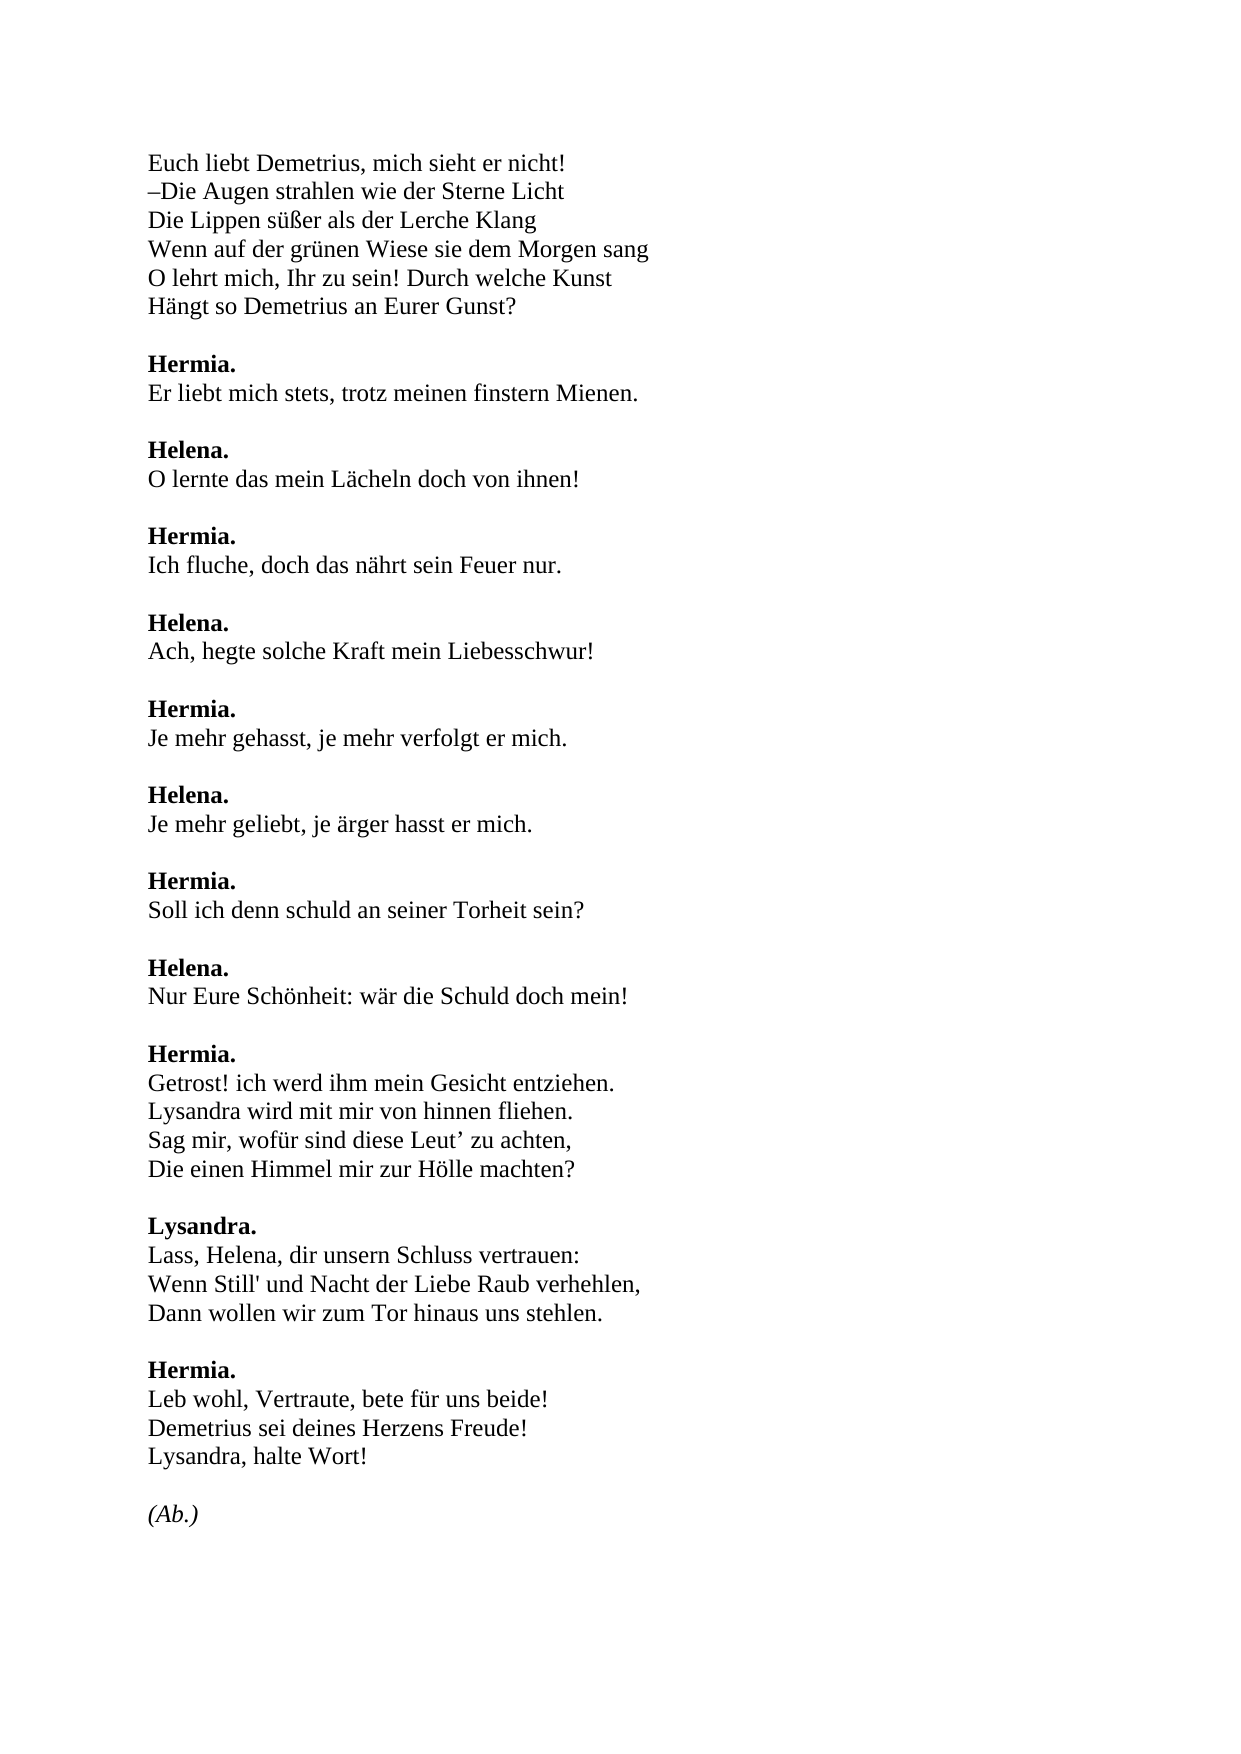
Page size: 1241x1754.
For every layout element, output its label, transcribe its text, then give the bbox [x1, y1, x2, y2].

text Helena. O lernte das mein Lächeln doch von ihnen! [148, 435, 1093, 493]
text Helena. Je mehr geliebt, je ärger hasst er mich. [148, 780, 1093, 838]
text Helena. Ach, hegte solche Kraft mein Liebesschwur! [148, 608, 1093, 665]
text Hermia. Ich fluche, doch das nährt sein Feuer nur. [148, 521, 1093, 579]
text Wenn auf der grünen Wiese sie dem Morgen sang [148, 234, 1172, 263]
text (Ab.) [148, 1499, 1093, 1528]
text Hermia. Je mehr gehasst, je mehr verfolgt er mich. [148, 694, 1093, 751]
text Helena. Nur Eure Schönheit: wär die Schuld doch mein! [148, 953, 1093, 1010]
text Hermia. Soll ich denn schuld an seiner Torheit sein? [148, 866, 1093, 924]
text Hermia. Getrost! ich werd ihm mein Gesicht entziehen. Lysandra wird mit mir von hinnen fliehen. Sag mir, wofür sind diese Leut’ zu achten, Die einen Himmel mir zur Hölle machten? [148, 1039, 1093, 1183]
text Hängt so Demetrius an Eurer Gunst? [148, 291, 1172, 320]
text O lehrt mich, Ihr zu sein! Durch welche Kunst [148, 263, 1172, 291]
text – Die Augen strahlen wie der Sterne Licht [148, 176, 1172, 205]
text Lysandra. [148, 1211, 1093, 1240]
text Lass, Helena, dir unsern Schluss vertrauen: Wenn Still' und Nacht der Liebe Raub verhehlen, Dann wollen wir zum Tor hinaus uns stehlen. [148, 1240, 1093, 1326]
text Hermia. Er liebt mich stets, trotz meinen finstern Mienen. [148, 349, 1093, 406]
text Euch liebt Demetrius, mich sieht er nicht! [148, 148, 1172, 176]
text Die Lippen süßer als der Lerche Klang [148, 205, 1172, 234]
text Hermia. Leb wohl, Vertraute, bete für uns beide! Demetrius sei deines Herzens Freude! Lysandra, halte Wort! [148, 1355, 1093, 1470]
